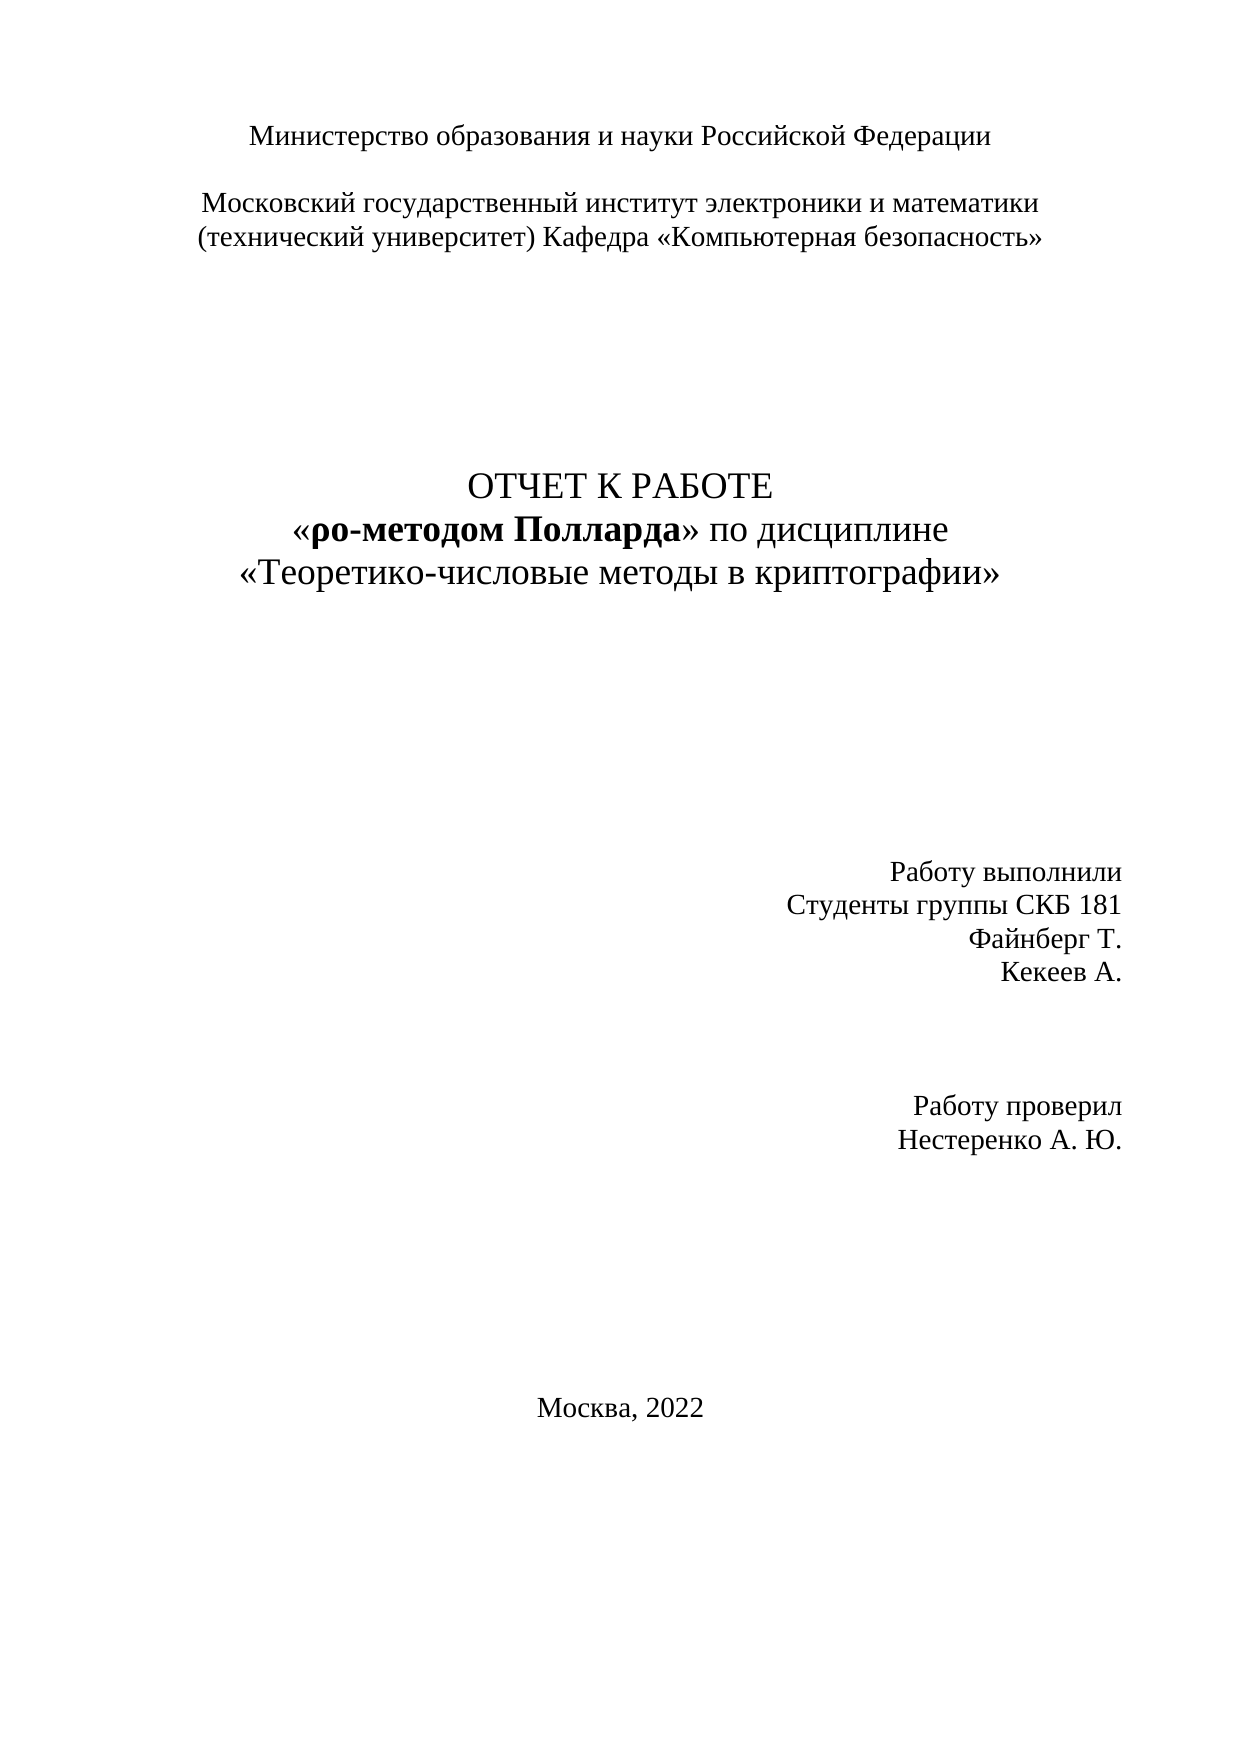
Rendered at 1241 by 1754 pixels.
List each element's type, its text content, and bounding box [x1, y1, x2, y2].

text Кекеев А. [177, 954, 1122, 988]
text «ρο-методом Полларда» по дисциплине [118, 506, 1122, 549]
text Нестеренко А. Ю. [177, 1122, 1122, 1156]
text Студенты группы СКБ 181 [177, 887, 1122, 921]
text Московский государственный институт электроники и математики [118, 185, 1122, 219]
text Москва, 2022 [118, 1390, 1122, 1424]
text ОТЧЕТ К РАБОТЕ [118, 463, 1122, 506]
text Файнберг Т. [177, 921, 1122, 954]
text Министерство образования и науки Российской Федерации [118, 118, 1122, 152]
text (технический университет) Кафедра «Компьютерная безопасность» [118, 219, 1122, 252]
text Работу проверил [177, 1088, 1122, 1122]
text «Теоретико-числовые методы в криптографии» [118, 549, 1122, 592]
text Работу выполнили [118, 854, 1122, 887]
